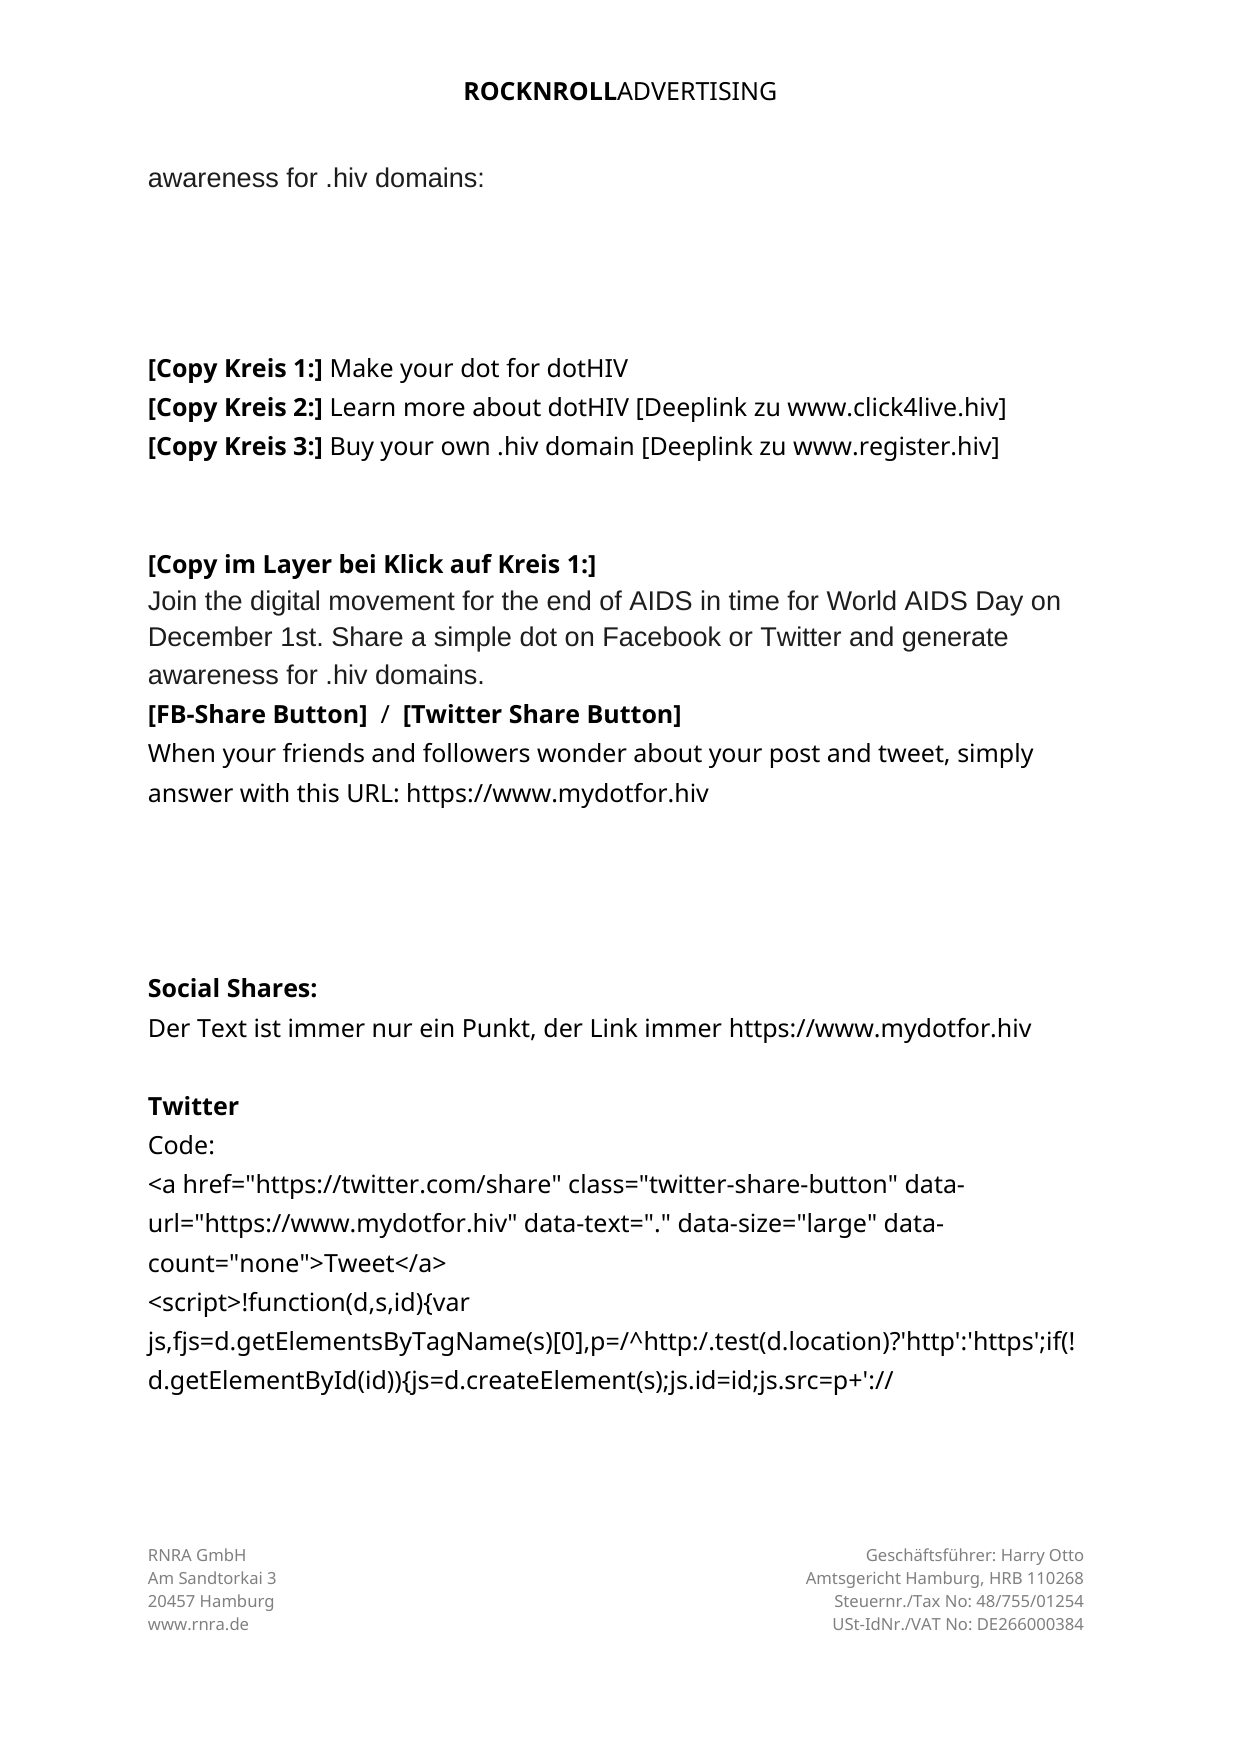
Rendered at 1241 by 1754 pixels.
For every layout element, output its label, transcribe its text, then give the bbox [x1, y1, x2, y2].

text Social Shares: [148, 971, 1093, 1005]
text Der Text ist immer nur ein Punkt, der Link immer https://www.mydotfor.hiv [148, 1010, 1093, 1044]
text When your friends and followers wonder about your post and tweet, simply answer with this URL: https://www.mydotfor.hiv [148, 736, 1093, 809]
text Code: [148, 1128, 1093, 1162]
text [Copy Kreis 1:] Make your dot for dotHIV [148, 350, 1093, 384]
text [148, 1284, 1093, 1397]
text [Copy Kreis 3:] Buy your own .hiv domain [Deeplink zu www.register.hiv] [148, 429, 1093, 463]
text [Copy Kreis 2:] Learn more about dotHIV [Deeplink zu www.click4live.hiv] [148, 389, 1093, 424]
text [FB-Share Button] / [Twitter Share Button] [148, 697, 1093, 731]
text <a href="https://twitter.com/share" class="twitter-share-button" data-url="https://www.mydotfor.hiv" data-text="." data-size="large" data-count="none">Tweet</a> [148, 1167, 1093, 1279]
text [148, 162, 1093, 194]
text Join the digital movement for the end of AIDS in time for World AIDS Day on December 1st. Share a simple dot on Facebook or Twitter and generate awareness for .hiv domains. [148, 585, 1093, 692]
text [Copy im Layer bei Klick auf Kreis 1:] [148, 546, 1093, 580]
text Twitter [148, 1088, 1093, 1123]
